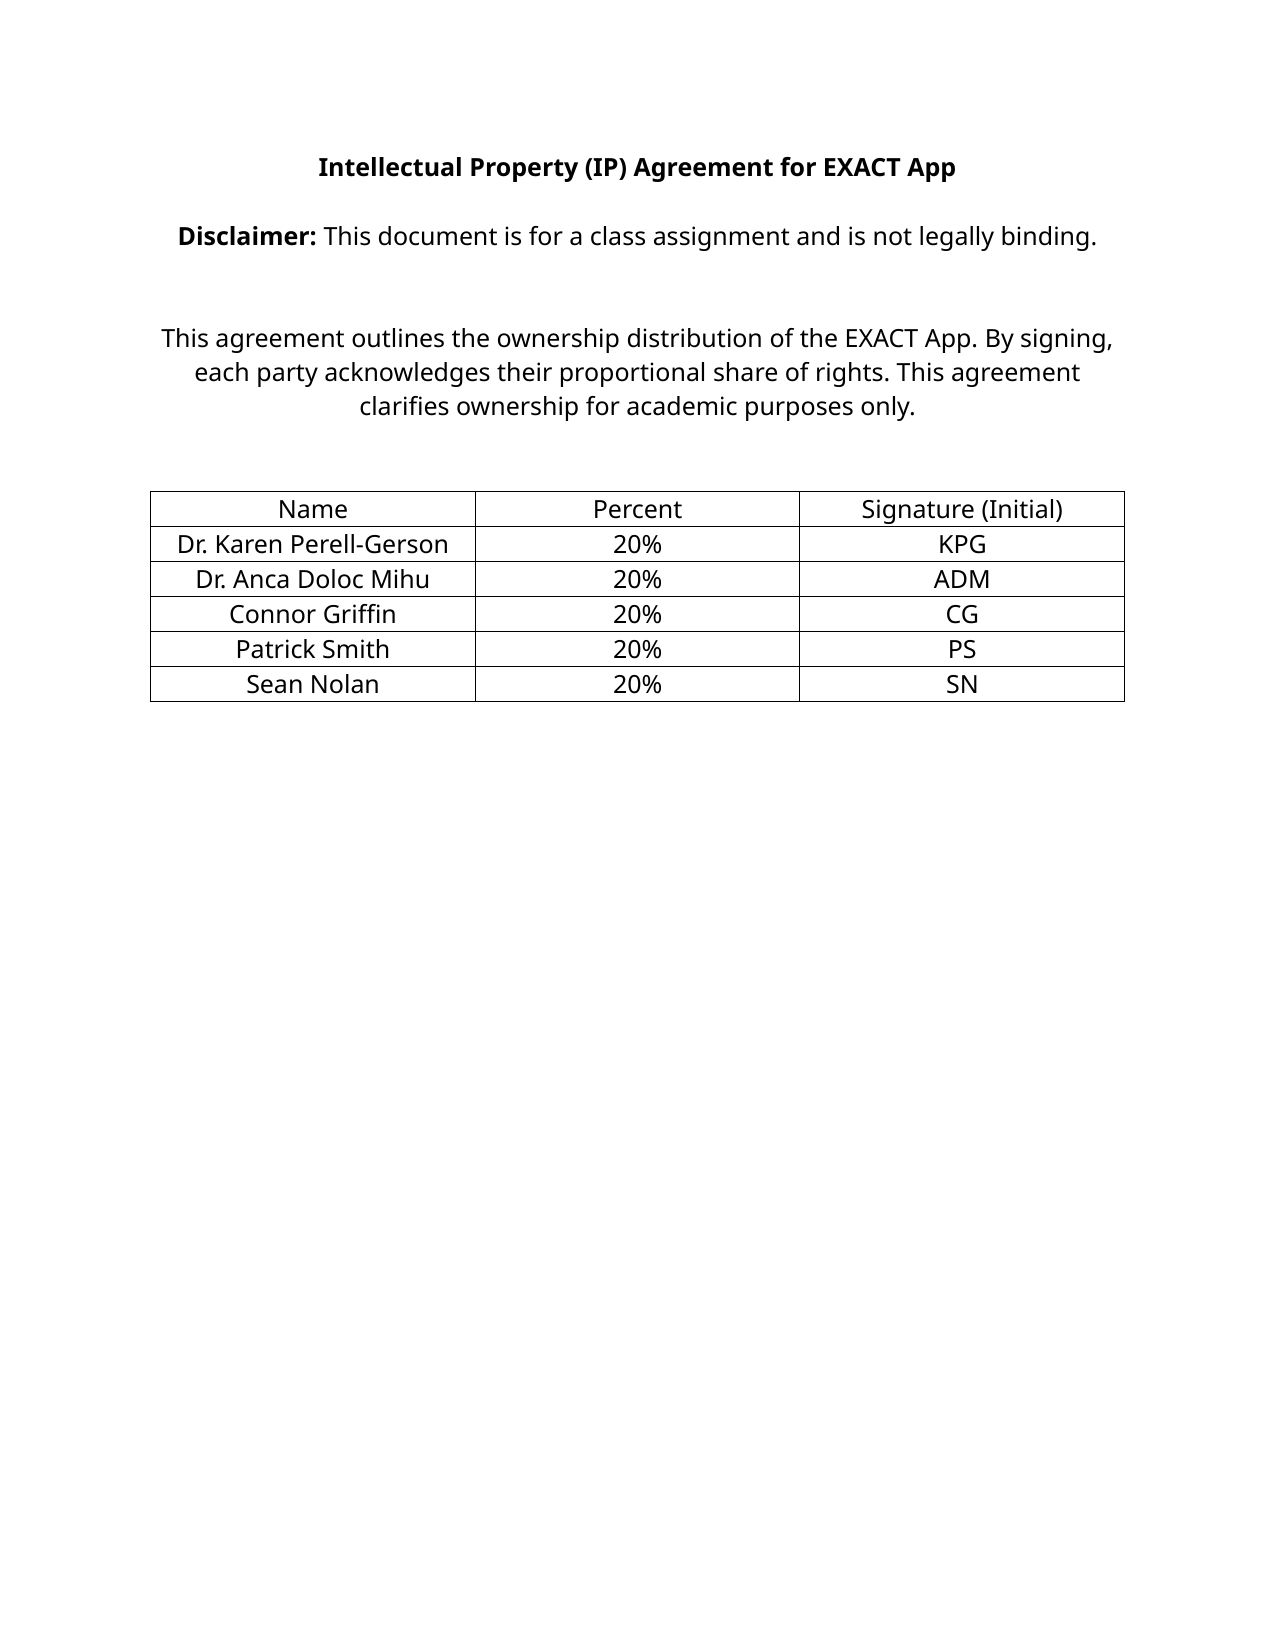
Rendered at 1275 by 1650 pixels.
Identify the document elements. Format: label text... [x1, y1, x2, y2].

table_cell 20% [476, 597, 799, 631]
text Intellectual Property (IP) Agreement for EXACT App [150, 150, 1125, 184]
table_cell Dr. Anca Doloc Mihu [151, 562, 475, 596]
table_cell Patrick Smith [151, 632, 475, 666]
table_cell CG [800, 597, 1124, 631]
table_cell 20% [476, 562, 799, 596]
table_header Signature (Initial) [800, 492, 1124, 526]
text This agreement outlines the ownership distribution of the EXACT App. By signing, each party acknowledges their proportional share of rights. This agreement clarifies ownership for academic purposes only. [150, 320, 1125, 422]
table_cell 20% [476, 632, 799, 666]
table_cell 20% [476, 527, 799, 561]
table_header Percent [476, 492, 799, 526]
table_cell Dr. Karen Perell-Gerson [151, 527, 475, 561]
table_cell ADM [800, 562, 1124, 596]
table_cell SN [800, 667, 1124, 701]
table_cell KPG [800, 527, 1124, 561]
table_cell 20% [476, 667, 799, 701]
table_header Name [151, 492, 475, 526]
table_cell Connor Griffin [151, 597, 475, 631]
text Disclaimer: This document is for a class assignment and is not legally binding. [150, 218, 1125, 252]
table_cell PS [800, 632, 1124, 666]
table_cell Sean Nolan [151, 667, 475, 701]
